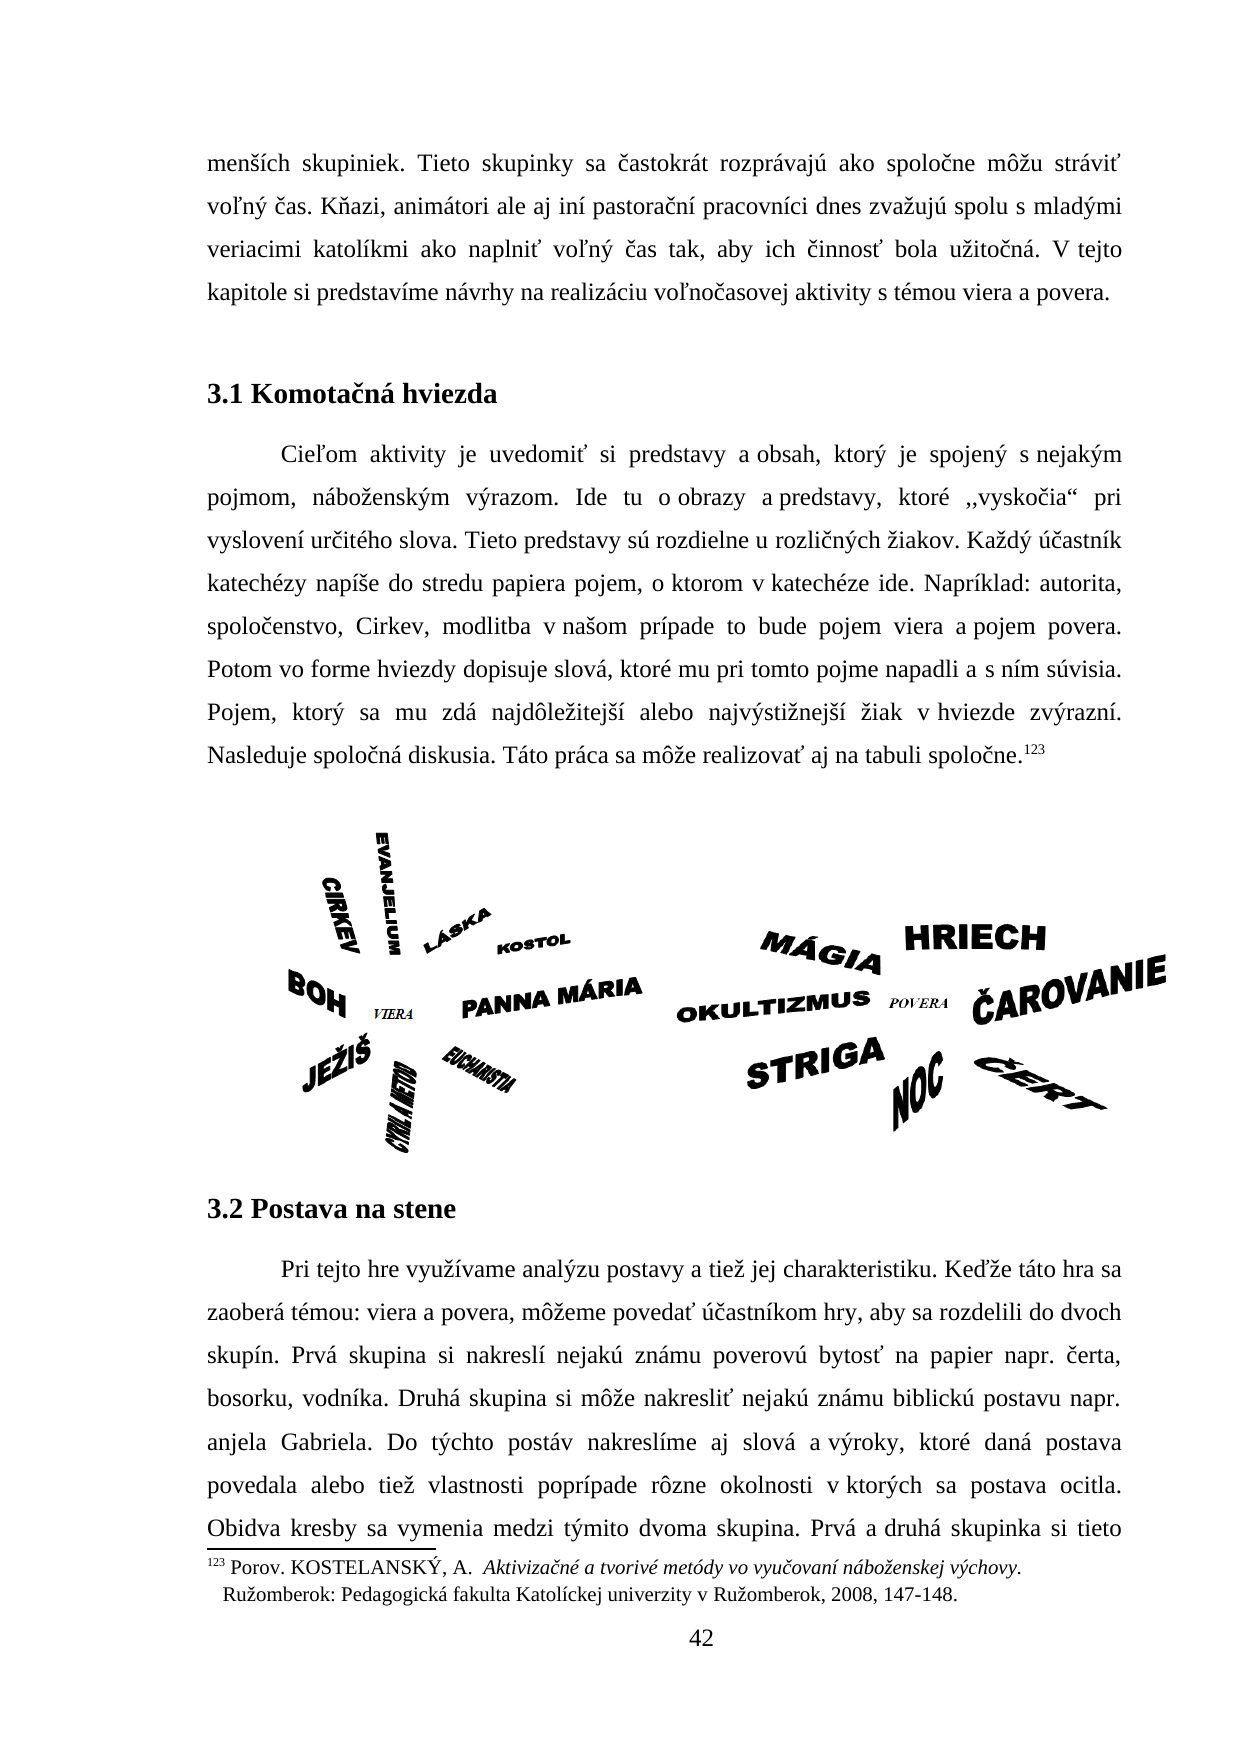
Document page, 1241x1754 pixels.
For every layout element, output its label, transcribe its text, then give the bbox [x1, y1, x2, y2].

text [207, 148, 1122, 306]
picture [673, 907, 1181, 1148]
subtitle 3.2 Postava na stene [207, 1191, 1122, 1225]
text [207, 1254, 1122, 1542]
picture [280, 826, 647, 1165]
subtitle 3.1 Komotačná hviezda [207, 376, 1122, 409]
text Cieľom aktivity je uvedomiť si predstavy a obsah, ktorý je spojený s nejakým pojmom, náboženským výrazom. Ide tu o obrazy a predstavy, ktoré ,,vyskočia“ pri vyslovení určitého slova. Tieto predstavy sú rozdielne u rozličných žiakov. Každý účastník katechézy napíše do stredu papiera pojem, o ktorom v katechéze ide. Napríklad: autorita, spoločenstvo, Cirkev, modlitba v našom prípade to bude pojem viera a pojem povera. Potom vo forme hviezdy dopisuje slová, ktoré mu pri tomto pojme napadli a s ním súvisia. Pojem, ktorý sa mu zdá najdôležitejší alebo najvýstižnejší žiak v hviezde zvýrazní. Nasleduje spoločná diskusia. Táto práca sa môže realizovať aj na tabuli spoločne. [207, 439, 1122, 769]
